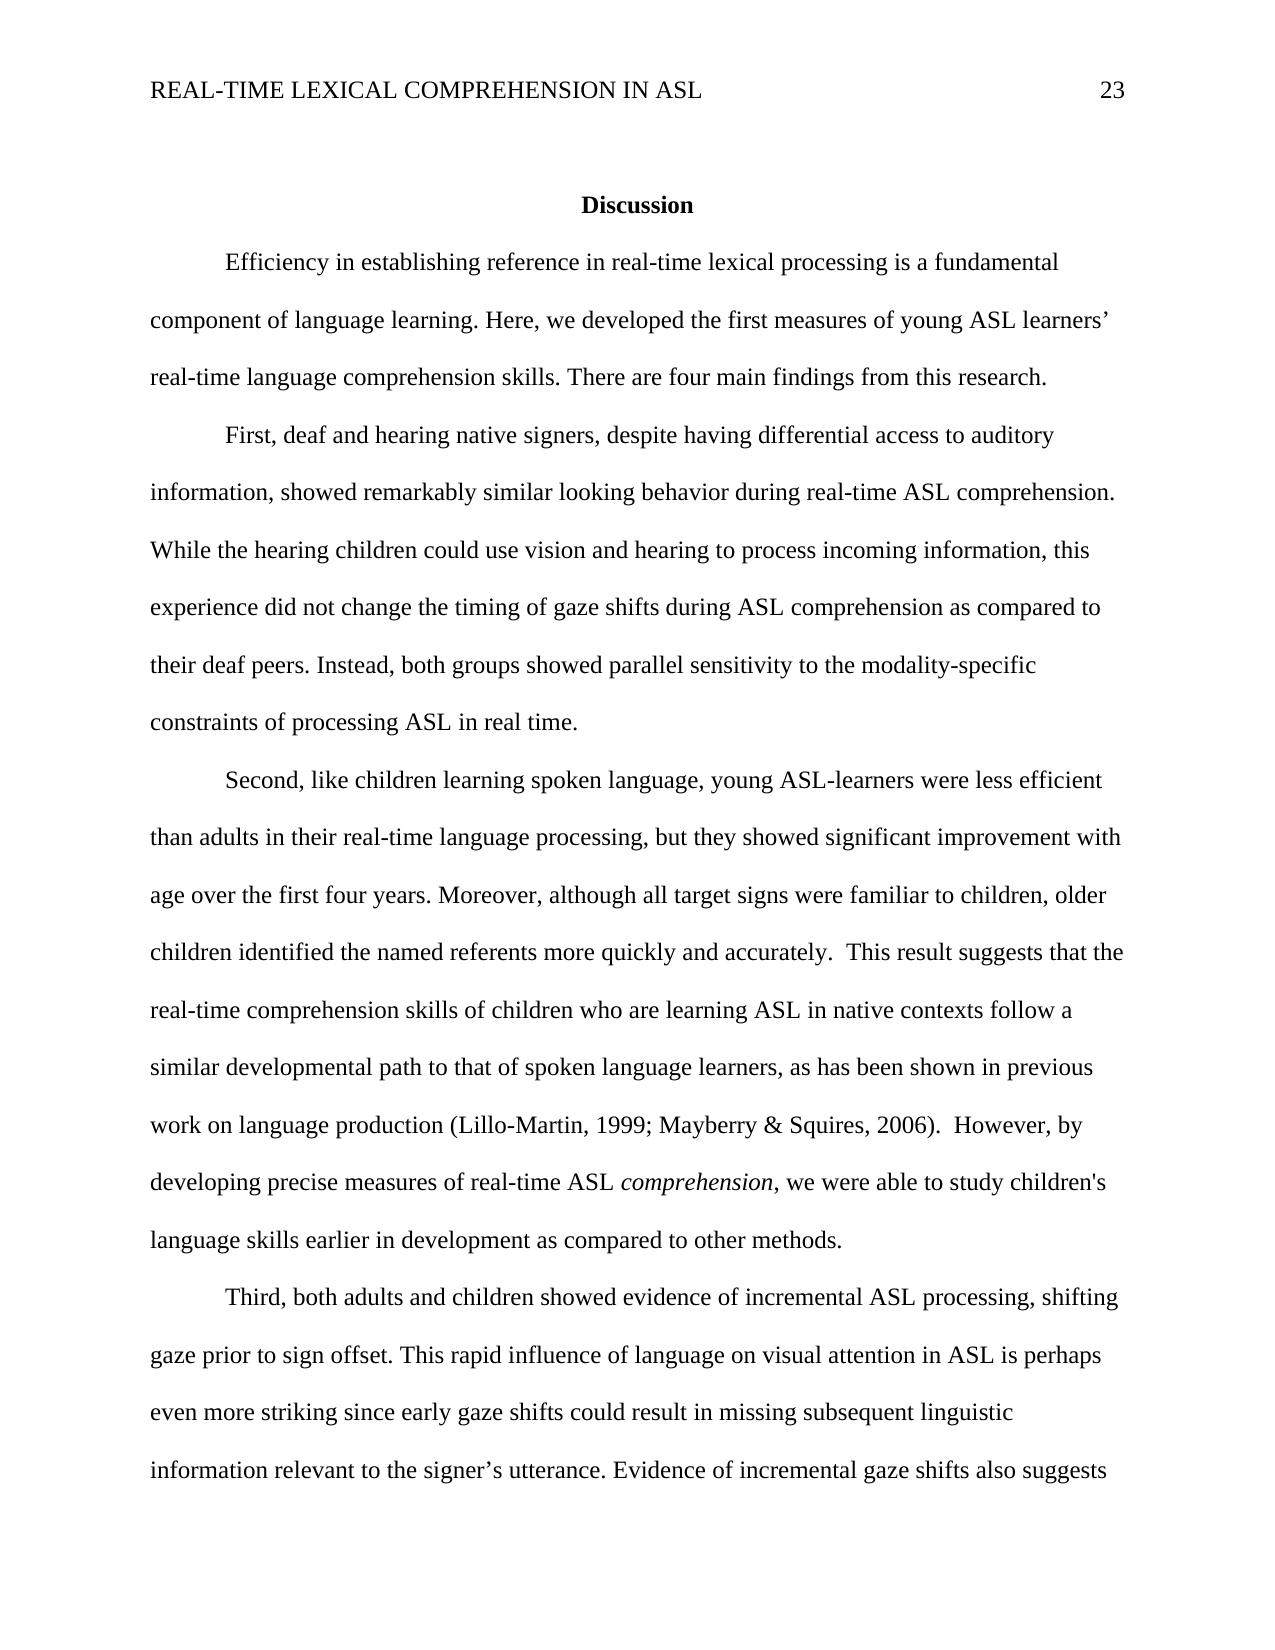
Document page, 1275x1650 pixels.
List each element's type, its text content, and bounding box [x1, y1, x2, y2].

text First, deaf and hearing native signers, despite having differential access to auditory information, showed remarkably similar looking behavior during real-time ASL comprehension. While the hearing children could use vision and hearing to process incoming information, this experience did not change the timing of gaze shifts during ASL comprehension as compared to their deaf peers. Instead, both groups showed parallel sensitivity to the modality-specific constraints of processing ASL in real time. [150, 420, 1125, 736]
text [150, 1282, 1125, 1484]
text Second, like children learning spoken language, young ASL-learners were less efficient than adults in their real-time language processing, but they showed significant improvement with age over the first four years. Moreover, although all target signs were familiar to children, older children identified the named referents more quickly and accurately. This result suggests that the real-time comprehension skills of children who are learning ASL in native contexts follow a similar developmental path to that of spoken language learners, as has been shown in previous work on language production (Lillo-Martin, 1999; Mayberry & Squires, 2006). However, by developing precise measures of real-time ASL comprehension, we were able to study children's language skills earlier in development as compared to other methods. [150, 765, 1125, 1254]
text Efficiency in establishing reference in real-time lexical processing is a fundamental component of language learning. Here, we developed the first measures of young ASL learners’ real-time language comprehension skills. There are four main findings from this research. [150, 247, 1125, 391]
subtitle Discussion [150, 190, 1125, 219]
